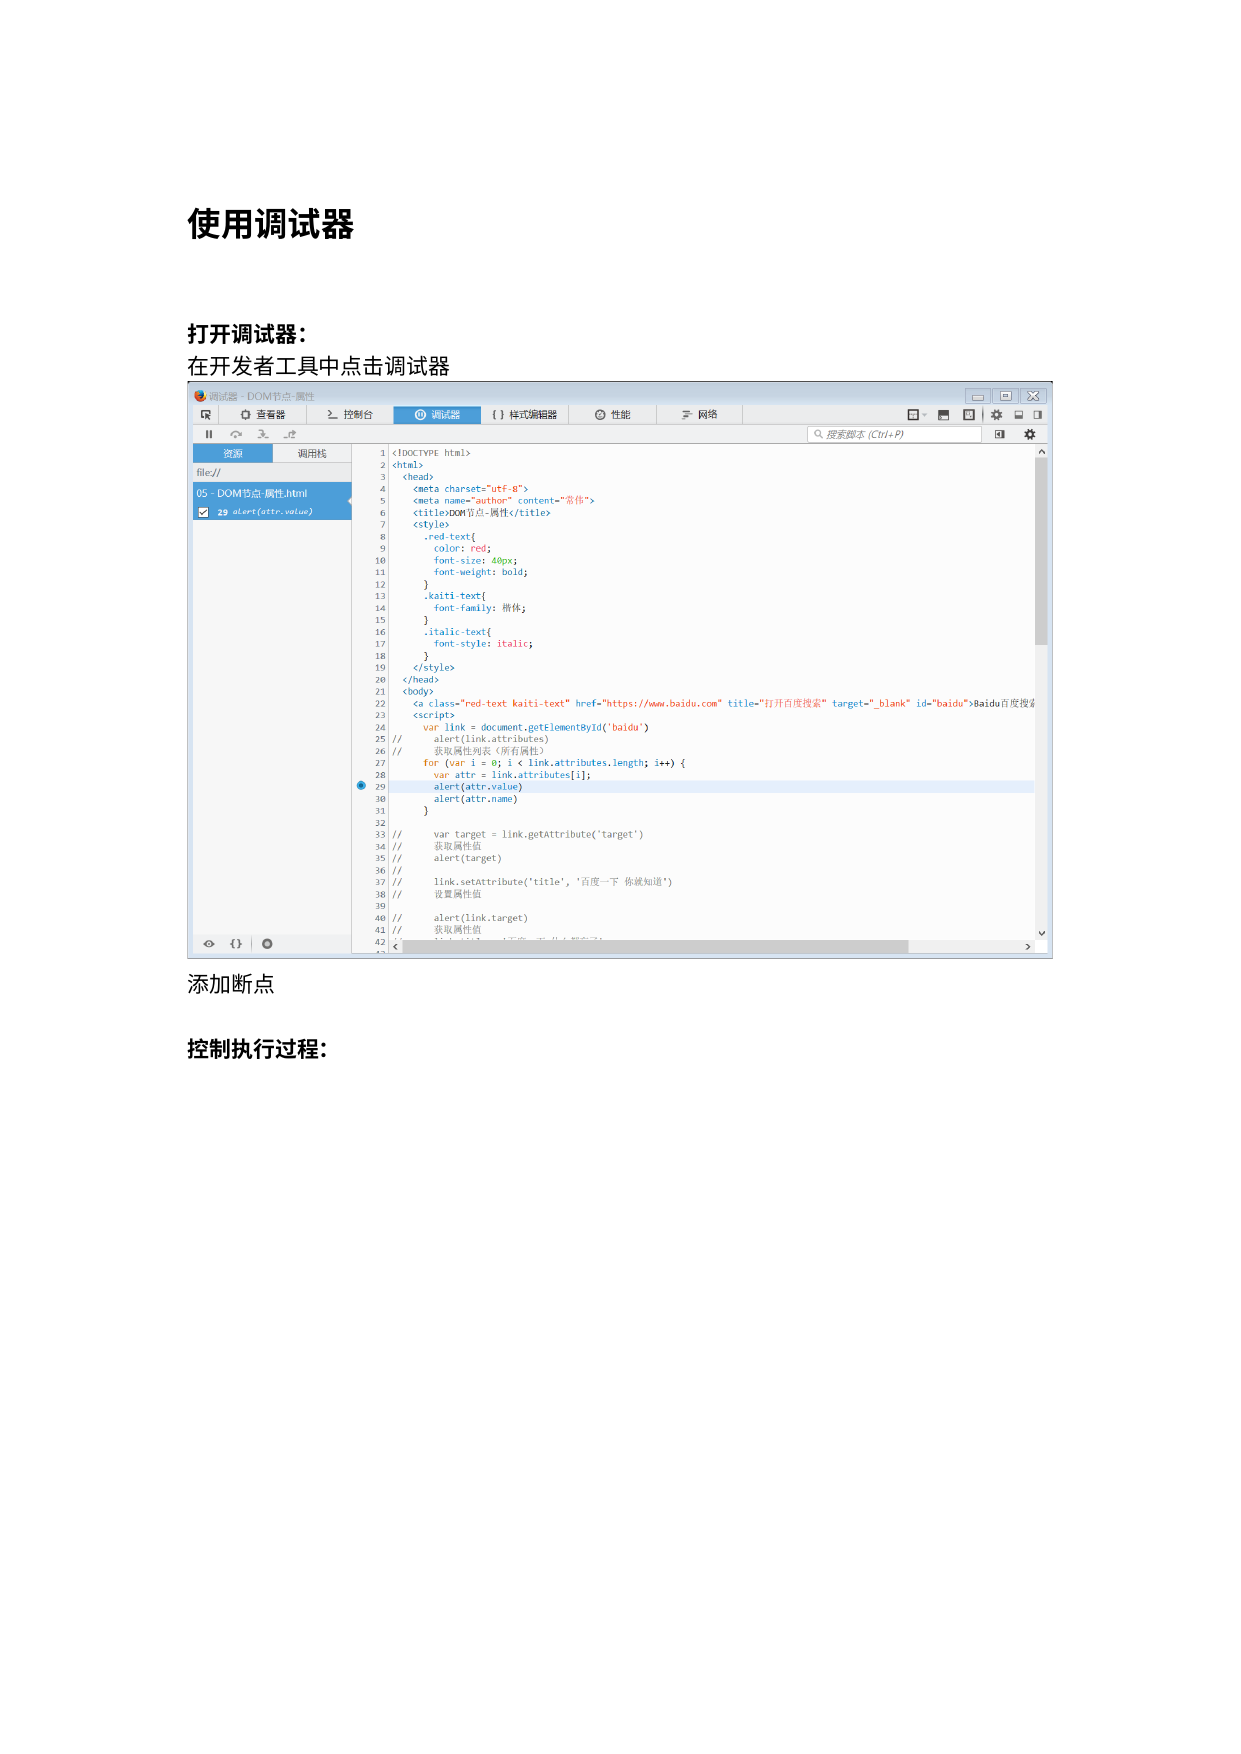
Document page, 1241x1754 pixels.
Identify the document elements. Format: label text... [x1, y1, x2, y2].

subtitle 使用调试器 [187, 189, 1053, 254]
text 控制执行过程： [187, 1031, 1053, 1064]
text 添加断点 [187, 966, 1053, 999]
text 在开发者工具中点击调试器 [187, 349, 1053, 381]
text 打开调试器： [187, 316, 1053, 349]
